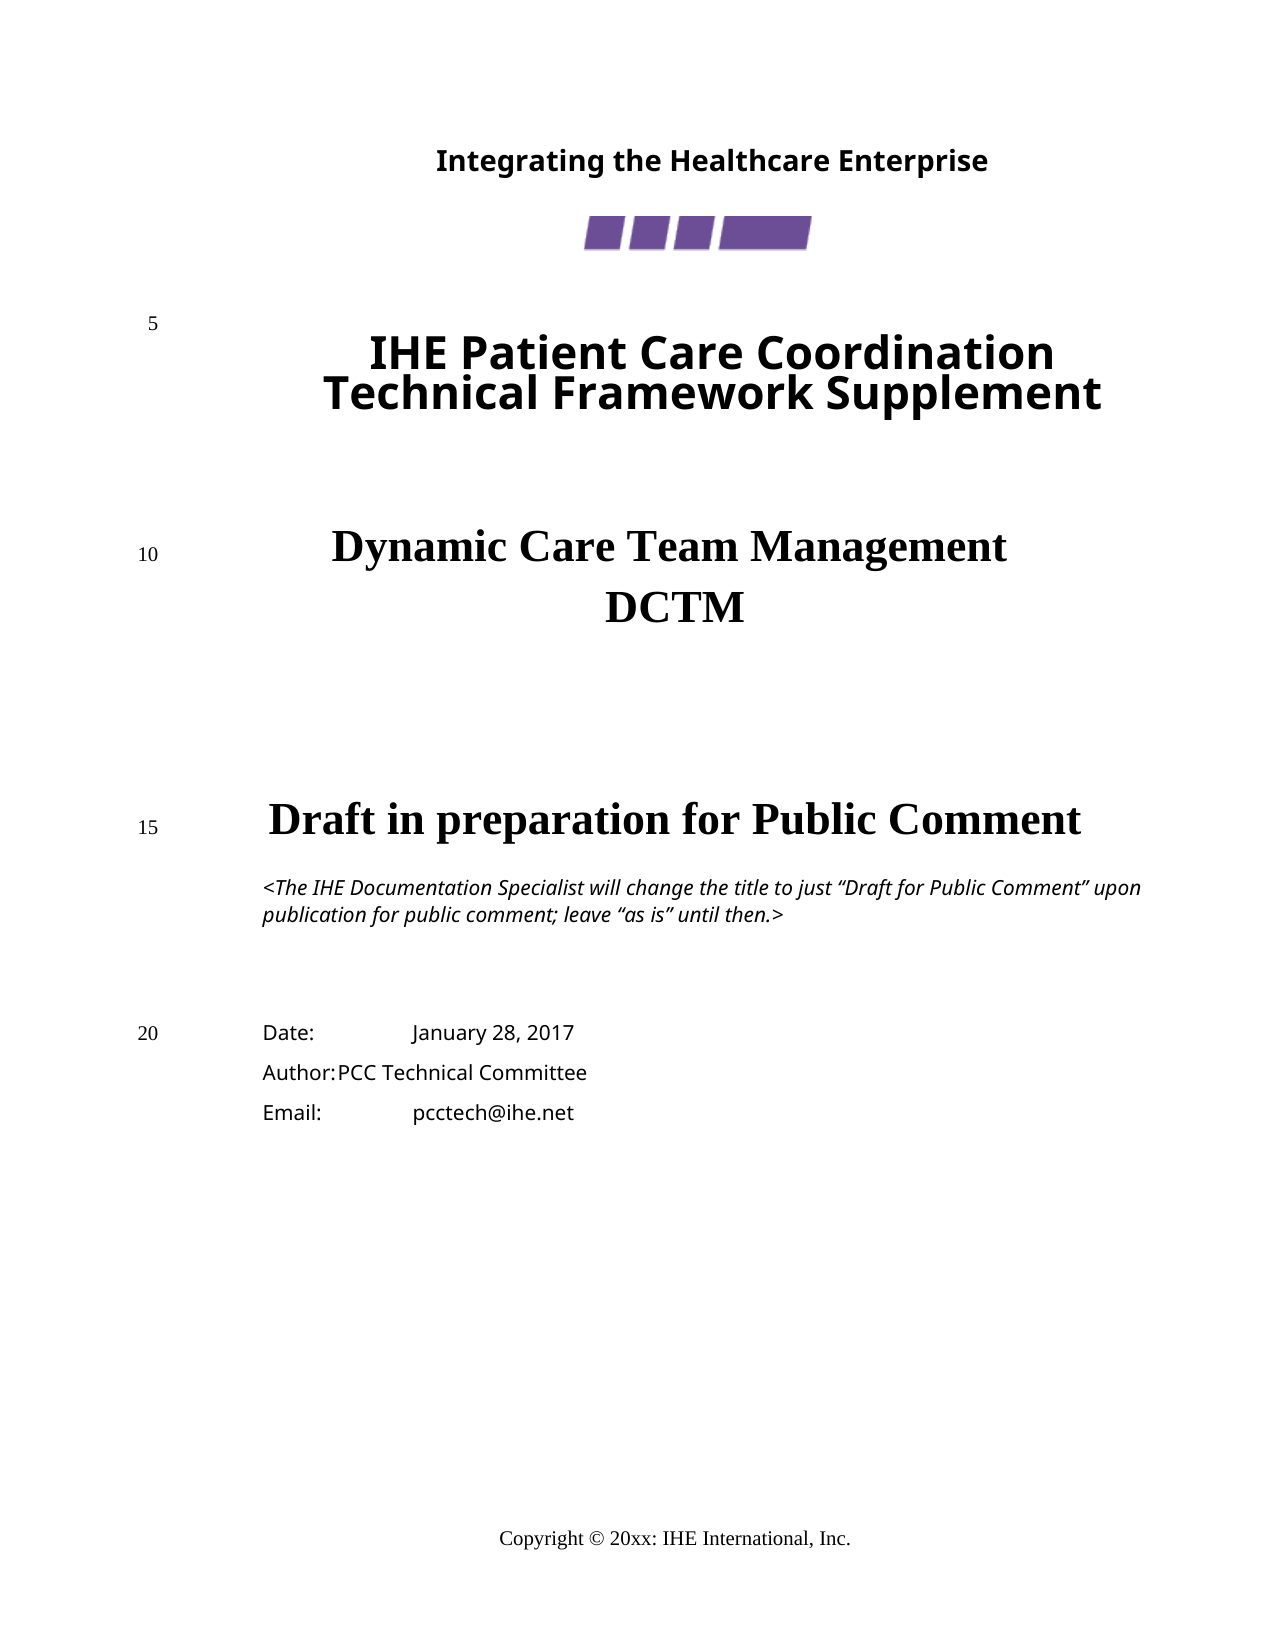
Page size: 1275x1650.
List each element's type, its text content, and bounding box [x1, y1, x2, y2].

text IHE Patient Care Coordination [262, 348, 1162, 375]
text Draft in preparation for Public Comment [187, 792, 1162, 844]
text Integrating the Healthcare Enterprise [262, 150, 1162, 177]
text Technical Framework Supplement [919, 387, 1162, 414]
text Author: PCC Technical Committee [262, 1059, 1162, 1086]
text Email: pcctech@ihe.net [262, 1098, 1162, 1125]
picture [583, 216, 842, 251]
text Dynamic Care Team Management DCTM [187, 519, 1162, 632]
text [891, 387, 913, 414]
text <The IHE Documentation Specialist will change the title to just “Draft for Public Comment” upon publication for public comment; leave “as is” until then.> [262, 873, 1162, 927]
text Date: January 28, 2017 [262, 1019, 1162, 1046]
text Technical Framework Supplement [262, 387, 885, 414]
